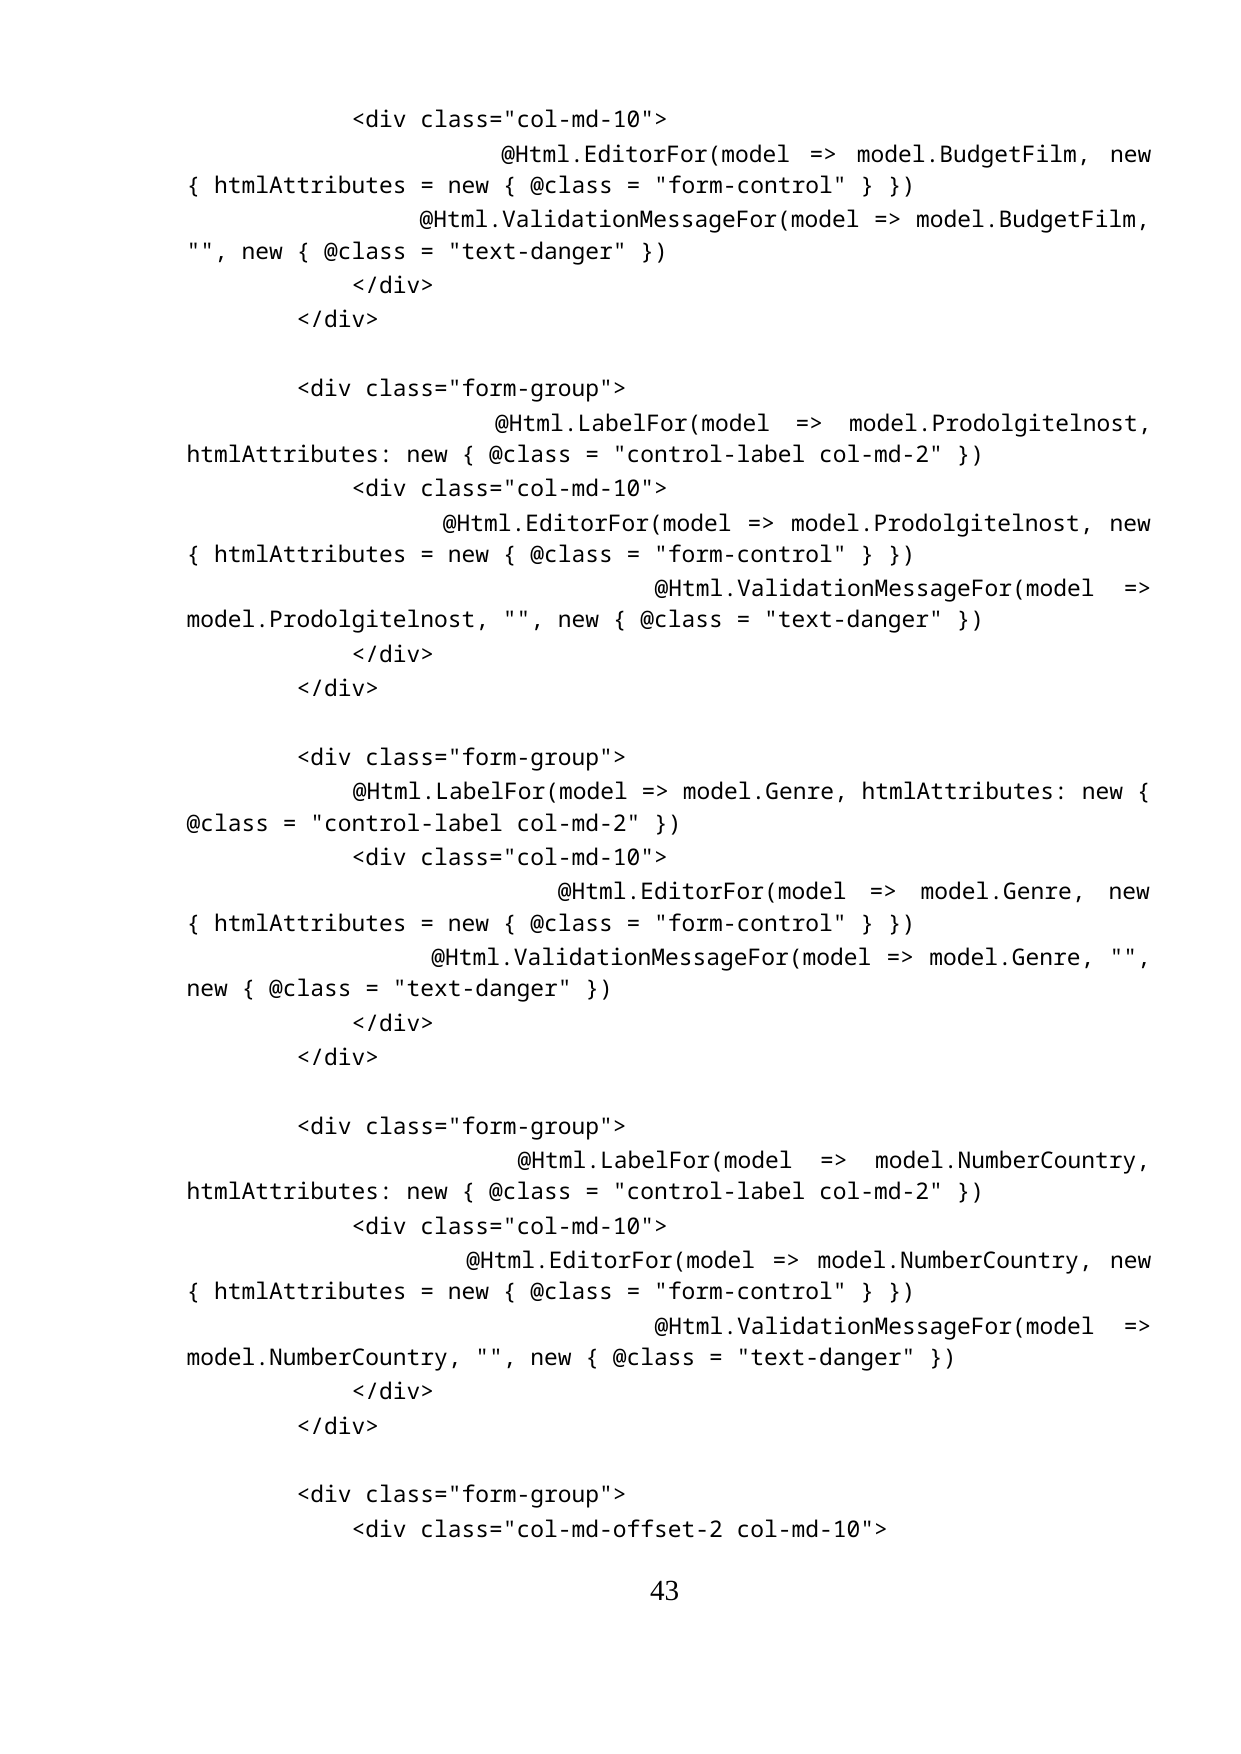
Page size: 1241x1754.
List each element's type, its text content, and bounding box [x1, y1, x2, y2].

text </div> [186, 303, 1152, 335]
text <div class="col-md-10"> [186, 1210, 1152, 1241]
text @Html.ValidationMessageFor(model => model.NumberCountry, "", new { @class = "text-danger" }) [186, 1310, 1152, 1372]
text <div class="form-group"> [186, 372, 1152, 403]
text </div> [186, 1007, 1152, 1038]
text @Html.ValidationMessageFor(model => model.Prodolgitelnost, "", new { @class = "text-danger" }) [186, 572, 1152, 635]
text <div class="form-group"> [186, 741, 1152, 772]
text <div class="col-md-10"> [186, 472, 1152, 503]
text <div class="col-md-10"> [186, 841, 1152, 872]
text </div> [186, 1041, 1152, 1072]
text <div class="form-group"> [186, 1478, 1152, 1510]
text <div class="col-md-10"> [186, 103, 1152, 135]
text </div> [186, 1410, 1152, 1441]
text @Html.LabelFor(model => model.NumberCountry, htmlAttributes: new { @class = "control-label col-md-2" }) [186, 1144, 1152, 1207]
text <div class="col-md-offset-2 col-md-10"> [186, 1513, 1152, 1544]
text </div> [186, 672, 1152, 703]
text @Html.LabelFor(model => model.Prodolgitelnost, htmlAttributes: new { @class = "control-label col-md-2" }) [186, 407, 1152, 469]
text @Html.EditorFor(model => model.BudgetFilm, new { htmlAttributes = new { @class = "form-control" } }) [186, 138, 1152, 200]
text @Html.EditorFor(model => model.NumberCountry, new { htmlAttributes = new { @class = "form-control" } }) [186, 1244, 1152, 1307]
text @Html.LabelFor(model => model.Genre, htmlAttributes: new { @class = "control-label col-md-2" }) [186, 775, 1152, 838]
text @Html.ValidationMessageFor(model => model.BudgetFilm, "", new { @class = "text-danger" }) [186, 203, 1152, 266]
text @Html.ValidationMessageFor(model => model.Genre, "", new { @class = "text-danger" }) [186, 941, 1152, 1003]
text </div> [186, 269, 1152, 300]
text @Html.EditorFor(model => model.Genre, new { htmlAttributes = new { @class = "form-control" } }) [186, 875, 1152, 938]
text </div> [186, 1375, 1152, 1407]
text @Html.EditorFor(model => model.Prodolgitelnost, new { htmlAttributes = new { @class = "form-control" } }) [186, 507, 1152, 569]
text </div> [186, 638, 1152, 669]
text <div class="form-group"> [186, 1110, 1152, 1141]
